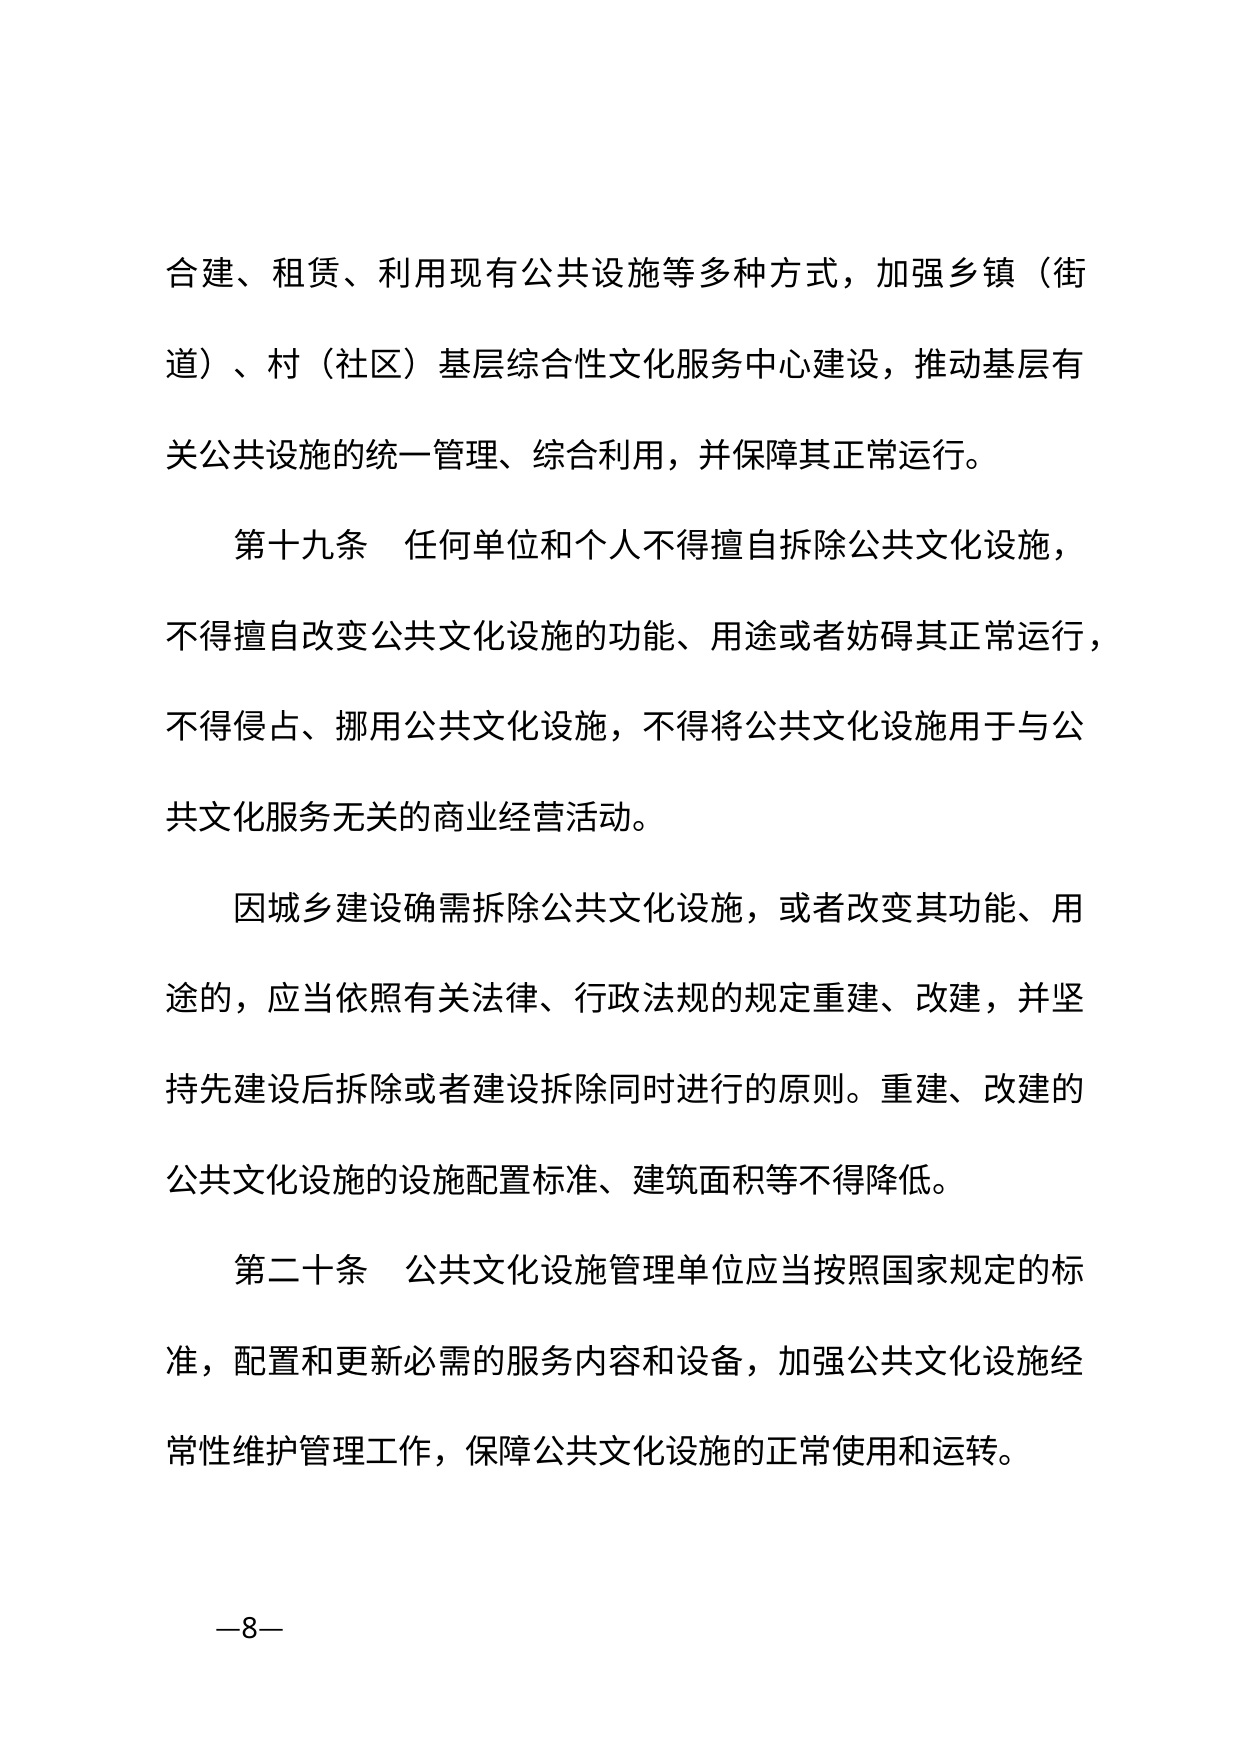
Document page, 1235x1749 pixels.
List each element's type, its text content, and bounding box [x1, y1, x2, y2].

text 第十九条 任何单位和个人不得擅自拆除公共文化设施，不得擅自改变公共文化设施的功能、用途或者妨碍其正常运行，不得侵占、挪用公共文化设施，不得将公共文化设施用于与公共文化服务无关的商业经营活动。 [165, 498, 1087, 860]
text 第二十条 公共文化设施管理单位应当按照国家规定的标准，配置和更新必需的服务内容和设备，加强公共文化设施经常性维护管理工作，保障公共文化设施的正常使用和运转。 [165, 1223, 1087, 1495]
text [165, 226, 1087, 498]
text 因城乡建设确需拆除公共文化设施，或者改变其功能、用途的，应当依照有关法律、行政法规的规定重建、改建，并坚持先建设后拆除或者建设拆除同时进行的原则。重建、改建的公共文化设施的设施配置标准、建筑面积等不得降低。 [165, 860, 1087, 1223]
